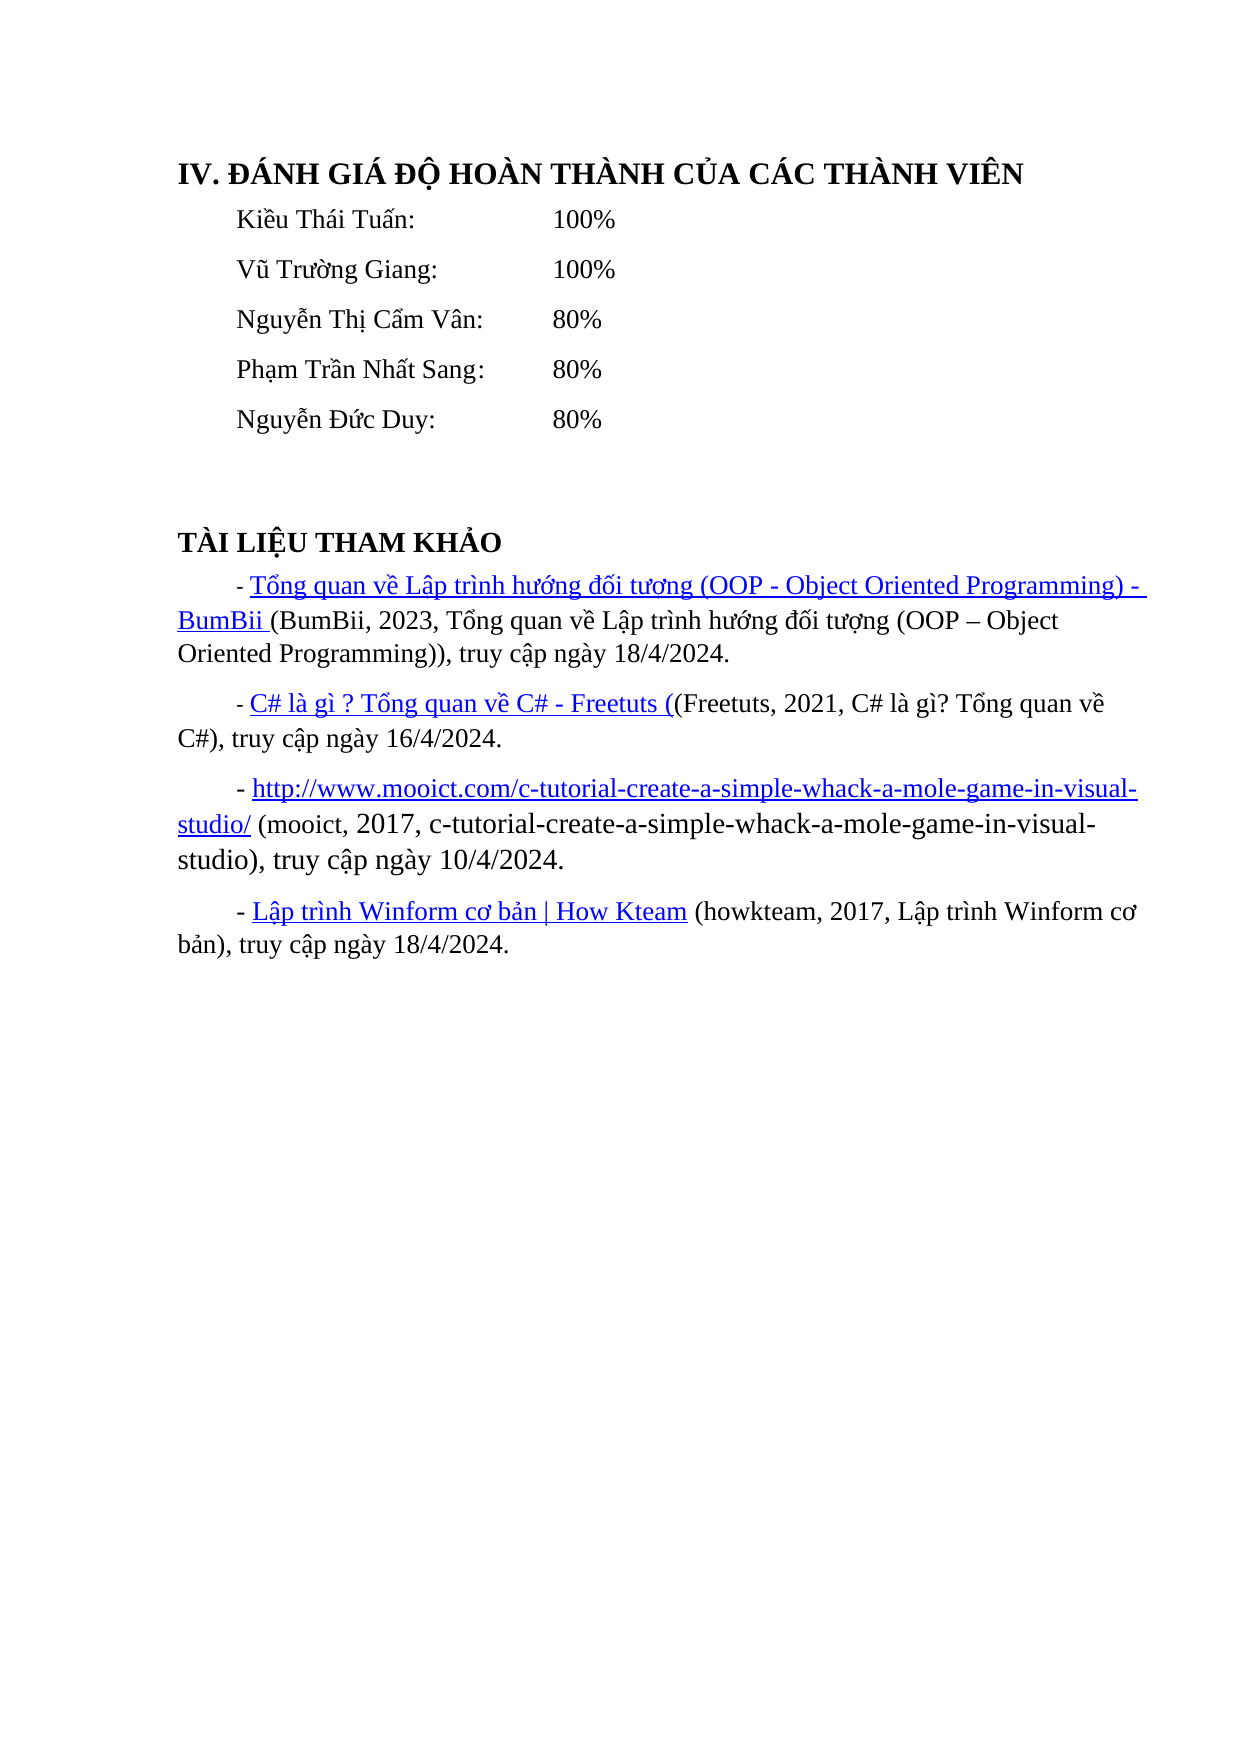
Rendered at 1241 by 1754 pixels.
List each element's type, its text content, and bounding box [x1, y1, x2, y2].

text Vũ Trường Giang: 100% [177, 253, 1152, 284]
text - Tổng quan về Lập trình hướng đối tượng (OOP - Object Oriented Programming) - BumBii (BumBii, 2023, Tổng quan về Lập trình hướng đối tượng (OOP – Object Oriented Programming)), truy cập ngày 18/4/2024. [177, 569, 1152, 668]
text - C# là gì ? Tổng quan về C# - Freetuts ((Freetuts, 2021, C# là gì? Tổng quan về C#), truy cập ngày 16/4/2024. [177, 687, 1152, 753]
subtitle TÀI LIỆU THAM KHẢO [177, 525, 1152, 558]
text Nguyễn Đức Duy: 80% [177, 403, 1152, 435]
text Nguyễn Thị Cẩm Vân: 80% [177, 303, 1152, 334]
text Kiều Thái Tuấn: 100% [177, 203, 1152, 234]
subtitle IV. ĐÁNH GIÁ ĐỘ HOÀN THÀNH CỦA CÁC THÀNH VIÊN [177, 156, 1152, 192]
text Phạm Trần Nhất Sang : 80% [177, 353, 1152, 384]
text - http://www.mooict.com/c-tutorial-create-a-simple-whack-a-mole-game-in-visual-studio/ (mooict, 2017, c-tutorial-create-a-simple-whack-a-mole-game-in-visual-studio), truy cập ngày 10/4/2024. [177, 772, 1152, 876]
text - Lập trình Winform cơ bản | How Kteam (howkteam, 2017, Lập trình Winform cơ bản), truy cập ngày 18/4/2024. [177, 895, 1152, 959]
